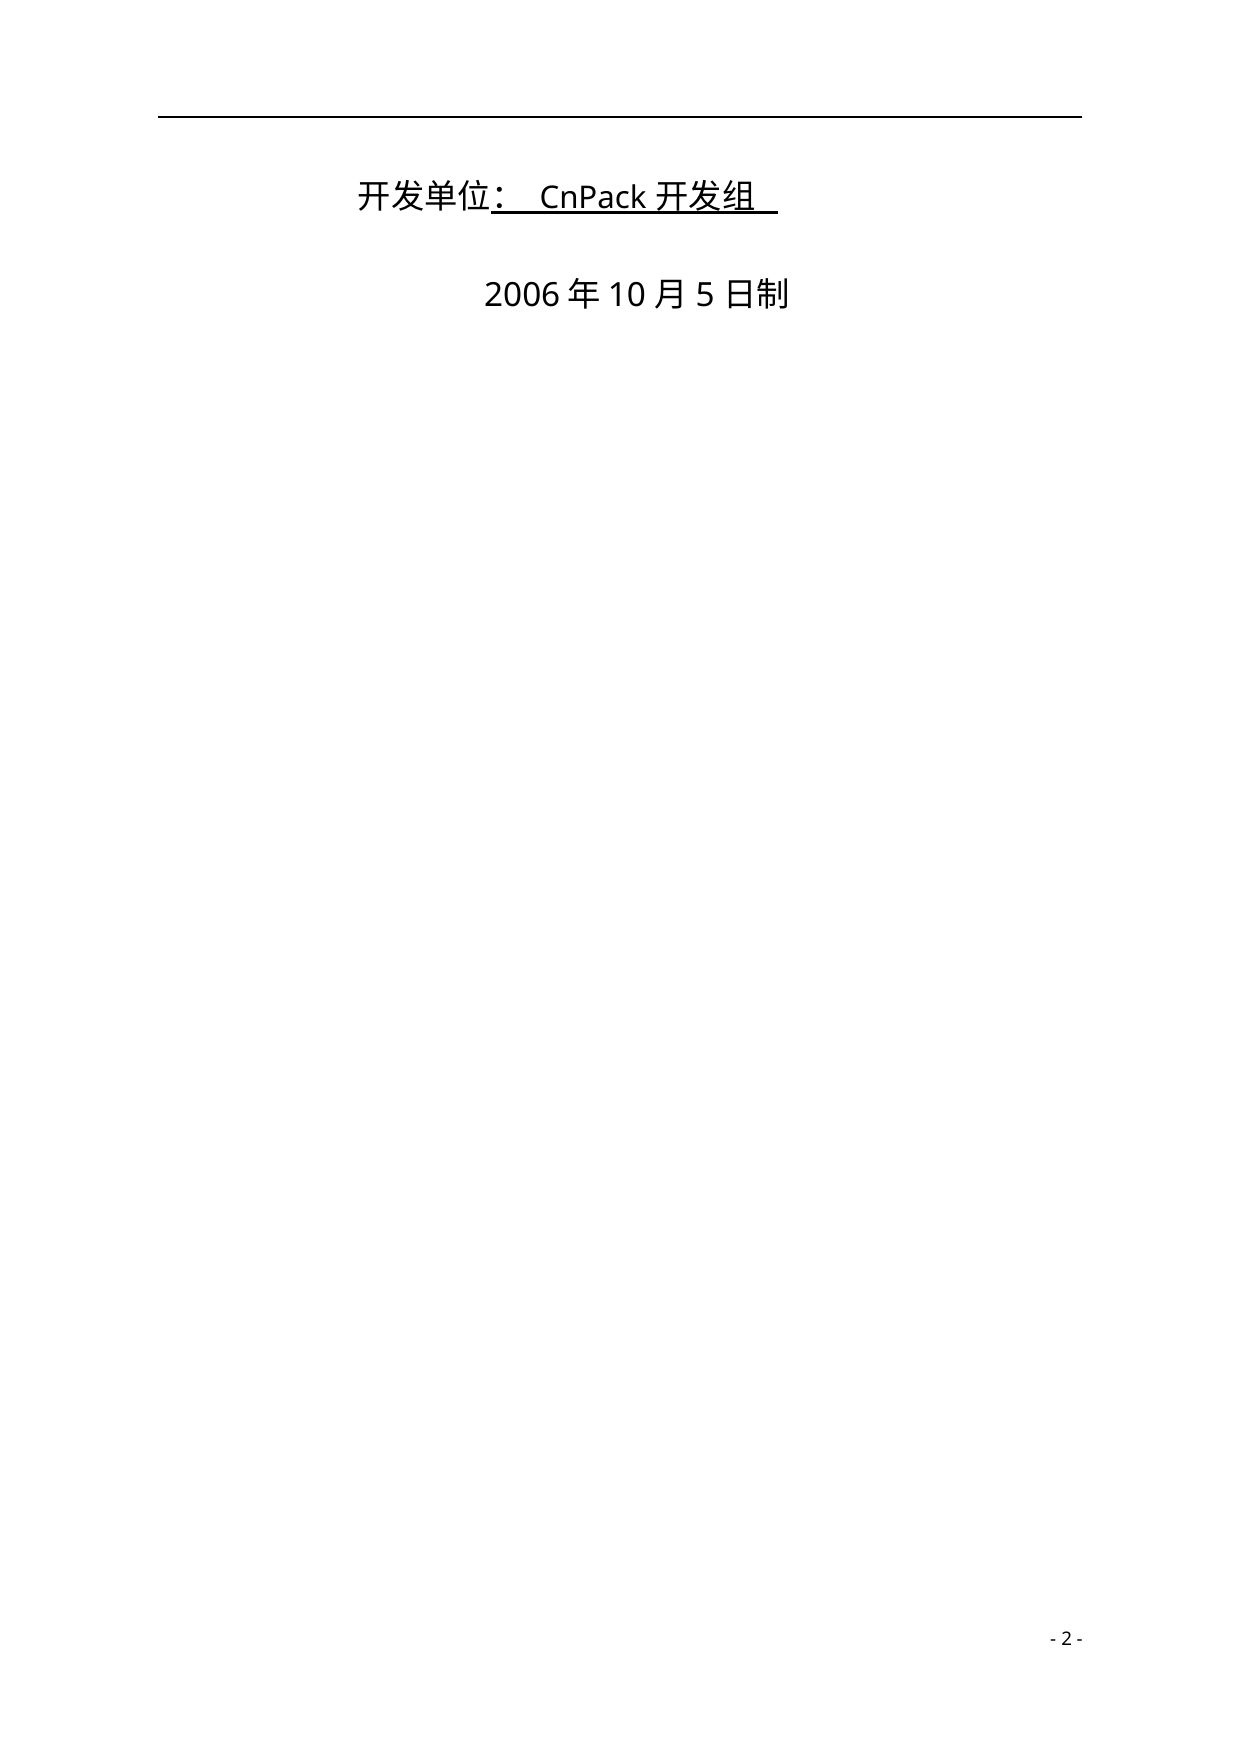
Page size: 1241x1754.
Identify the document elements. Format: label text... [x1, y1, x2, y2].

text 5 日制 [158, 259, 1082, 324]
text 开发单位： CnPack 开发组 [158, 162, 1082, 227]
